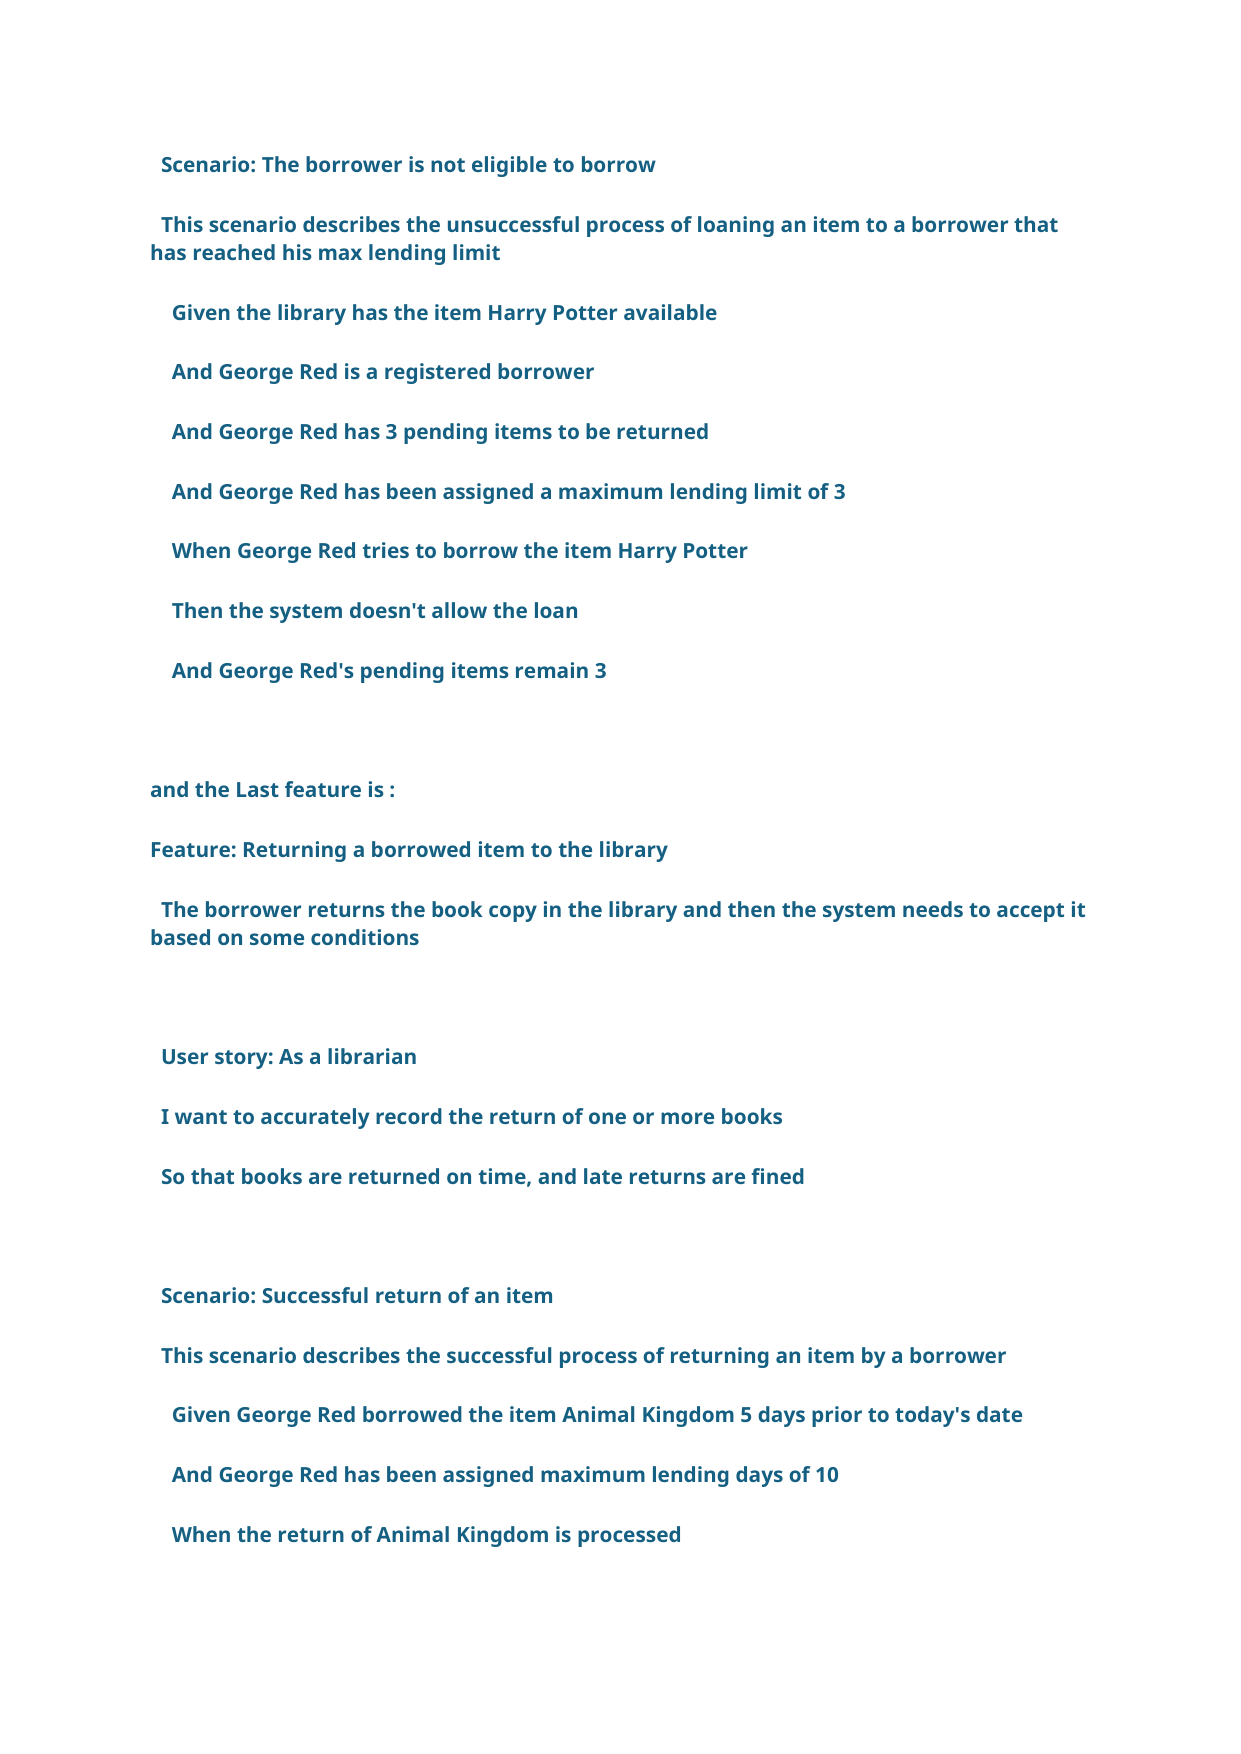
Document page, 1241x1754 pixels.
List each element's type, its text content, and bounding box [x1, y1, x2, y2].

text This scenario describes the unsuccessful process of loaning an item to a borrower that has reached his max lending limit [150, 210, 1090, 267]
text The borrower returns the book copy in the library and then the system needs to accept it based on some conditions [150, 895, 1090, 952]
text And George Red's pending items remain 3 [150, 656, 1090, 684]
text And George Red has been assigned a maximum lending limit of 3 [150, 477, 1090, 505]
text And George Red has 3 pending items to be returned [150, 417, 1090, 446]
text When George Red tries to borrow the item Harry Potter [150, 537, 1090, 565]
text and the Last feature is : [150, 775, 1090, 804]
text Given the library has the item Harry Potter available [150, 298, 1090, 326]
text Scenario: Successful return of an item [150, 1281, 1090, 1310]
text User story: As a librarian [150, 1042, 1090, 1071]
text Then the system doesn't allow the loan [150, 596, 1090, 625]
text Scenario: The borrower is not eligible to borrow [150, 150, 1090, 178]
text I want to accurately record the return of one or more books [150, 1102, 1090, 1131]
text So that books are returned on time, and late returns are fined [150, 1162, 1090, 1190]
text And George Red has been assigned maximum lending days of 10 [150, 1460, 1090, 1489]
text This scenario describes the successful process of returning an item by a borrower [150, 1341, 1090, 1369]
text Feature: Returning a borrowed item to the library [150, 835, 1090, 863]
text And George Red is a registered borrower [150, 357, 1090, 386]
text Given George Red borrowed the item Animal Kingdom 5 days prior to today's date [150, 1401, 1090, 1429]
text When the return of Animal Kingdom is processed [150, 1520, 1090, 1548]
